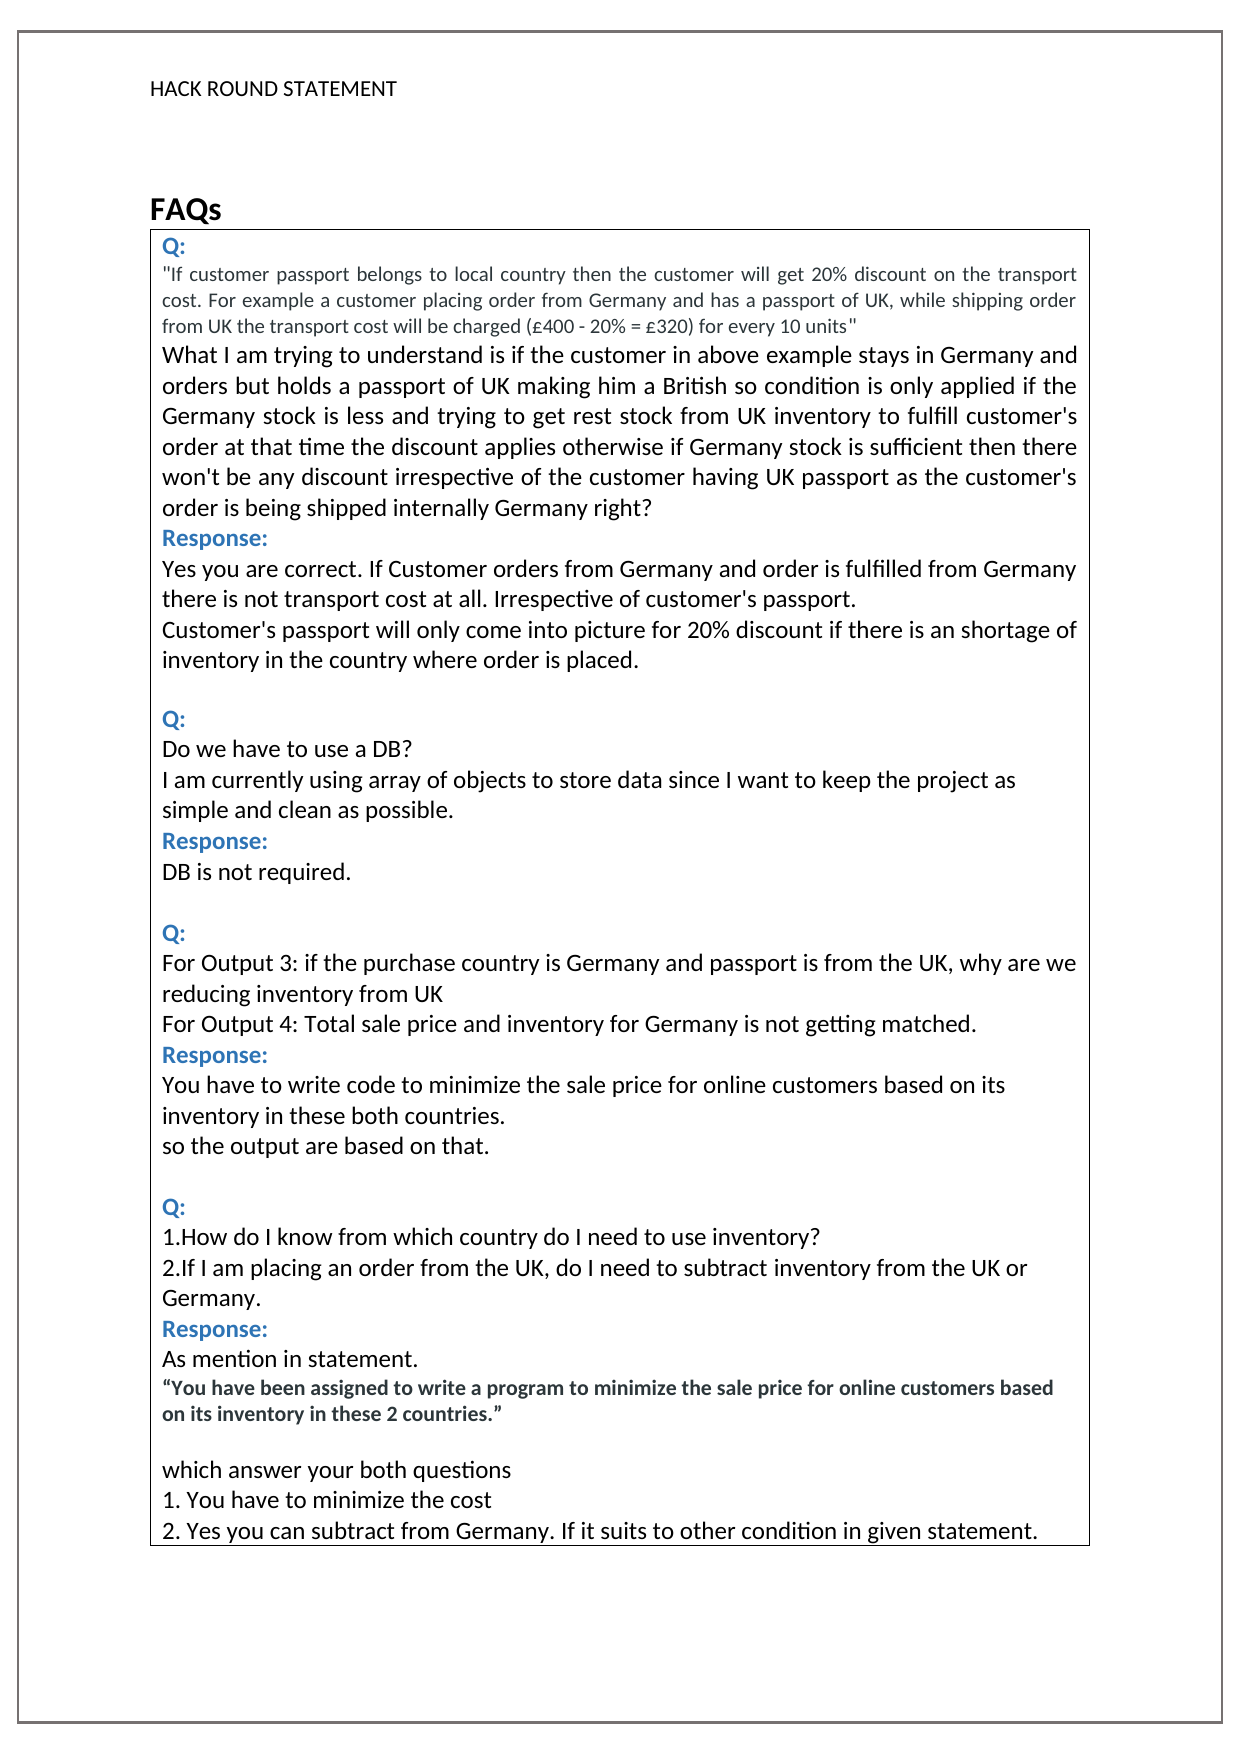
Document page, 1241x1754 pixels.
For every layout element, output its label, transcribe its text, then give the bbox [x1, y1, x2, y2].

table_header Q: "If customer passport belongs to local country then the customer will get 20% discount on the transport cost. For example a customer placing order from Germany and has a passport of UK, while shipping order from UK the transport cost will be charged (£400 - 20% = £320) for every 10 units" What I am trying to understand is if the customer in above example stays in Germany and orders but holds a passport of UK making him a British so condition is only applied if the Germany stock is less and trying to get rest stock from UK inventory to fulfill customer's order at that time the discount applies otherwise if Germany stock is sufficient then there won't be any discount irrespective of the customer having UK passport as the customer's order is being shipped internally Germany right? Response: Yes you are correct. If Customer orders from Germany and order is fulfilled from Germany there is not transport cost at all. Irrespective of customer's passport. Customer's passport will only come into picture for 20% discount if there is an shortage of inventory in the country where order is placed. Q: Do we have to use a DB? I am currently using array of objects to store data since I want to keep the project as simple and clean as possible. Response: DB is not required. Q: For Output 3: if the purchase country is Germany and passport is from the UK, why are we reducing inventory from UK For Output 4: Total sale price and inventory for Germany is not getting matched. Response: You have to write code to minimize the sale price for online customers based on its inventory in these both countries. so the output are based on that. Q: 1.How do I know from which country do I need to use inventory? 2.If I am placing an order from the UK, do I need to subtract inventory from the UK or Germany. Response: As mention in statement. “You have been assigned to write a program to minimize the sale price for online customers based on its inventory in these 2 countries.” which answer your both questions 1. You have to minimize the cost 2. Yes you can subtract from Germany. If it suits to other condition in given statement. [151, 230, 1089, 1545]
text FAQs [150, 188, 1090, 229]
